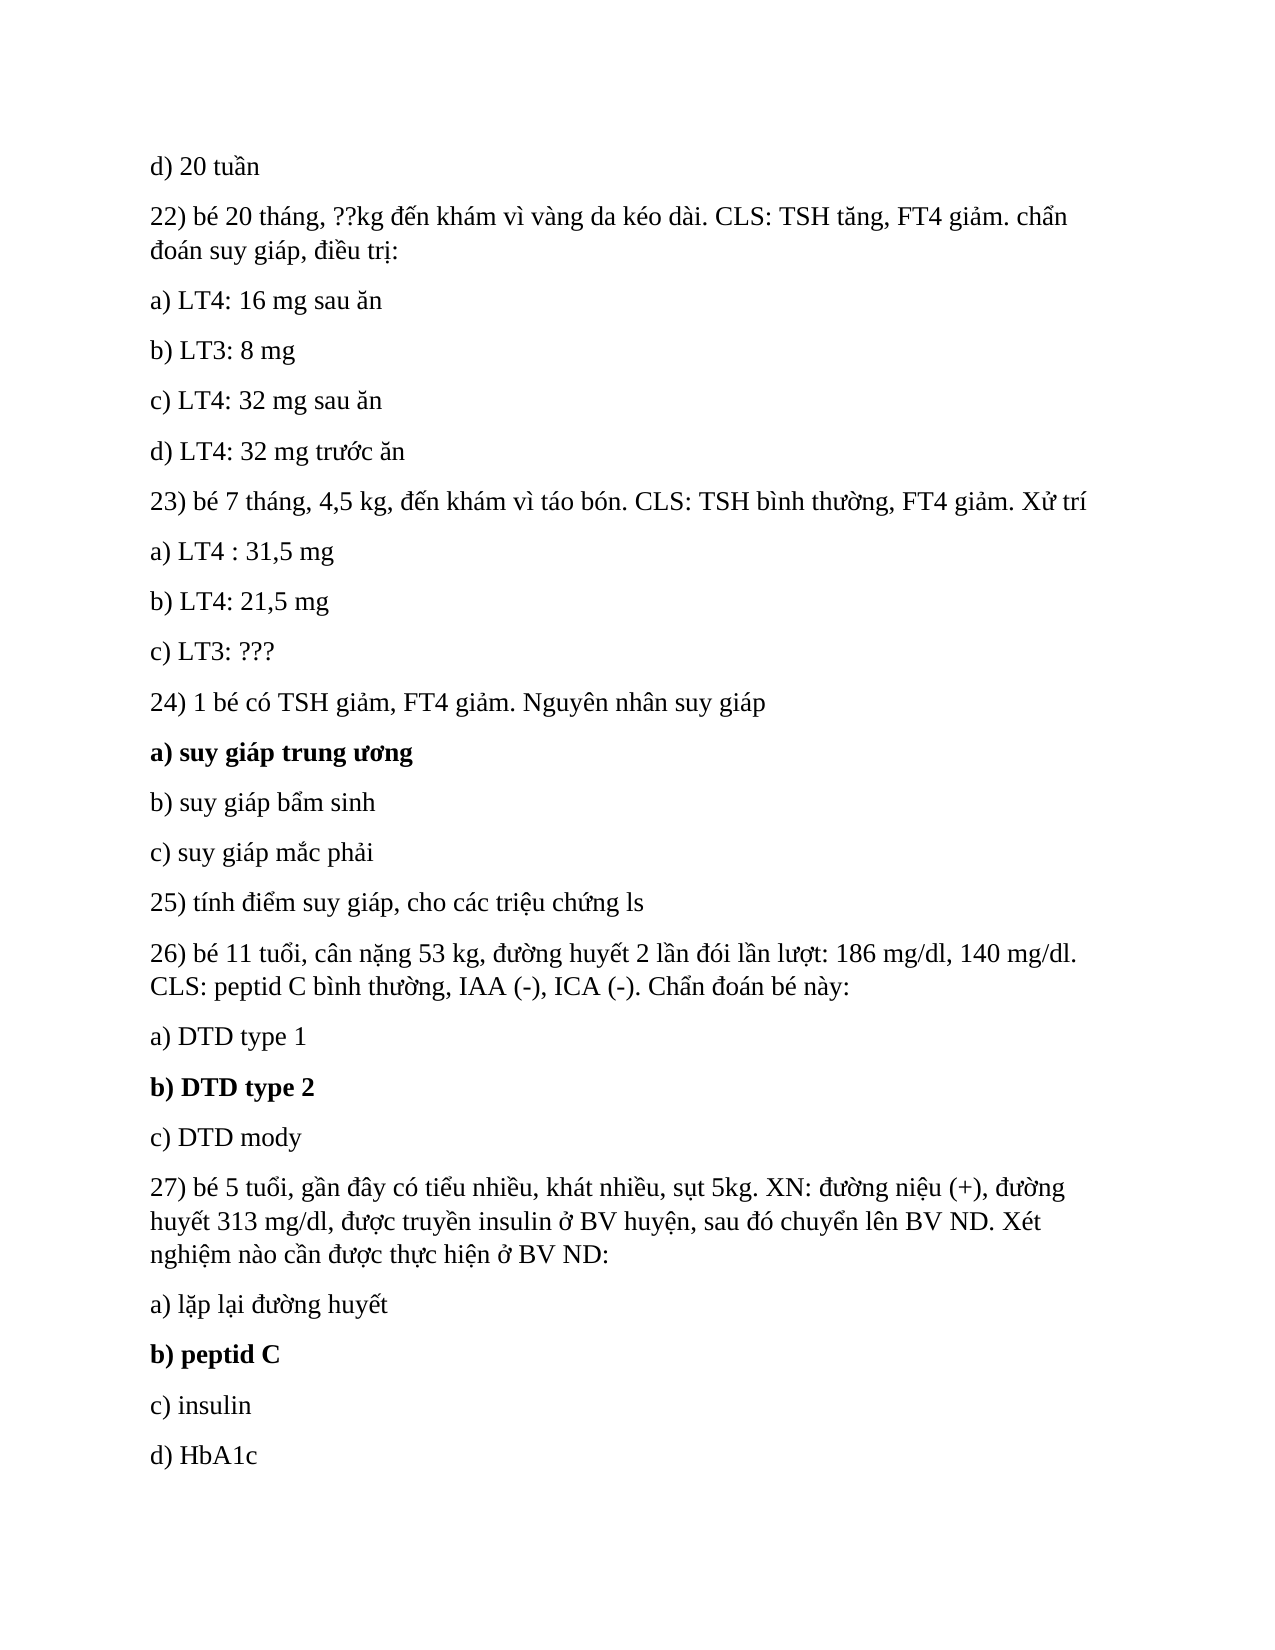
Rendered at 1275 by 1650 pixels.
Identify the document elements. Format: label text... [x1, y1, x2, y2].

text b) peptid C [150, 1338, 1125, 1370]
text a) DTD type 1 [150, 1020, 1125, 1052]
text c) DTD mody [150, 1121, 1125, 1152]
text b) LT3: 8 mg [150, 334, 1125, 365]
text d) LT4: 32 mg trước ăn [150, 434, 1125, 466]
text a) lặp lại đường huyết [150, 1288, 1125, 1319]
text 26) bé 11 tuổi, cân nặng 53 kg, đường huyết 2 lần đói lần lượt: 186 mg/dl, 140 mg/dl. CLS: peptid C bình thường, IAA (-), ICA (-). Chẩn đoán bé này: [150, 937, 1125, 1001]
text b) DTD type 2 [150, 1071, 1125, 1102]
text c) LT4: 32 mg sau ăn [150, 384, 1125, 416]
text a) LT4 : 31,5 mg [150, 535, 1125, 566]
text 22) bé 20 tháng, ??kg đến khám vì vàng da kéo dài. CLS: TSH tăng, FT4 giảm. chẩn đoán suy giáp, điều trị: [150, 200, 1125, 265]
text c) suy giáp mắc phải [150, 836, 1125, 867]
text 27) bé 5 tuổi, gần đây có tiểu nhiều, khát nhiều, sụt 5kg. XN: đường niệu (+), đường huyết 313 mg/dl, được truyền insulin ở BV huyện, sau đó chuyển lên BV ND. Xét nghiệm nào cần được thực hiện ở BV ND: [150, 1171, 1125, 1269]
text a) suy giáp trung ương [150, 736, 1125, 767]
text b) suy giáp bẩm sinh [150, 786, 1125, 817]
text c) insulin [150, 1389, 1125, 1420]
text 23) bé 7 tháng, 4,5 kg, đến khám vì táo bón. CLS: TSH bình thường, FT4 giảm. Xử trí [150, 485, 1125, 516]
text a) LT4: 16 mg sau ăn [150, 284, 1125, 315]
text c) LT3: ??? [150, 635, 1125, 667]
text d) HbA1c [150, 1439, 1125, 1470]
text b) LT4: 21,5 mg [150, 585, 1125, 616]
text d) 20 tuần [150, 150, 1125, 181]
text 25) tính điểm suy giáp, cho các triệu chứng ls [150, 886, 1125, 918]
text 24) 1 bé có TSH giảm, FT4 giảm. Nguyên nhân suy giáp [150, 686, 1125, 717]
